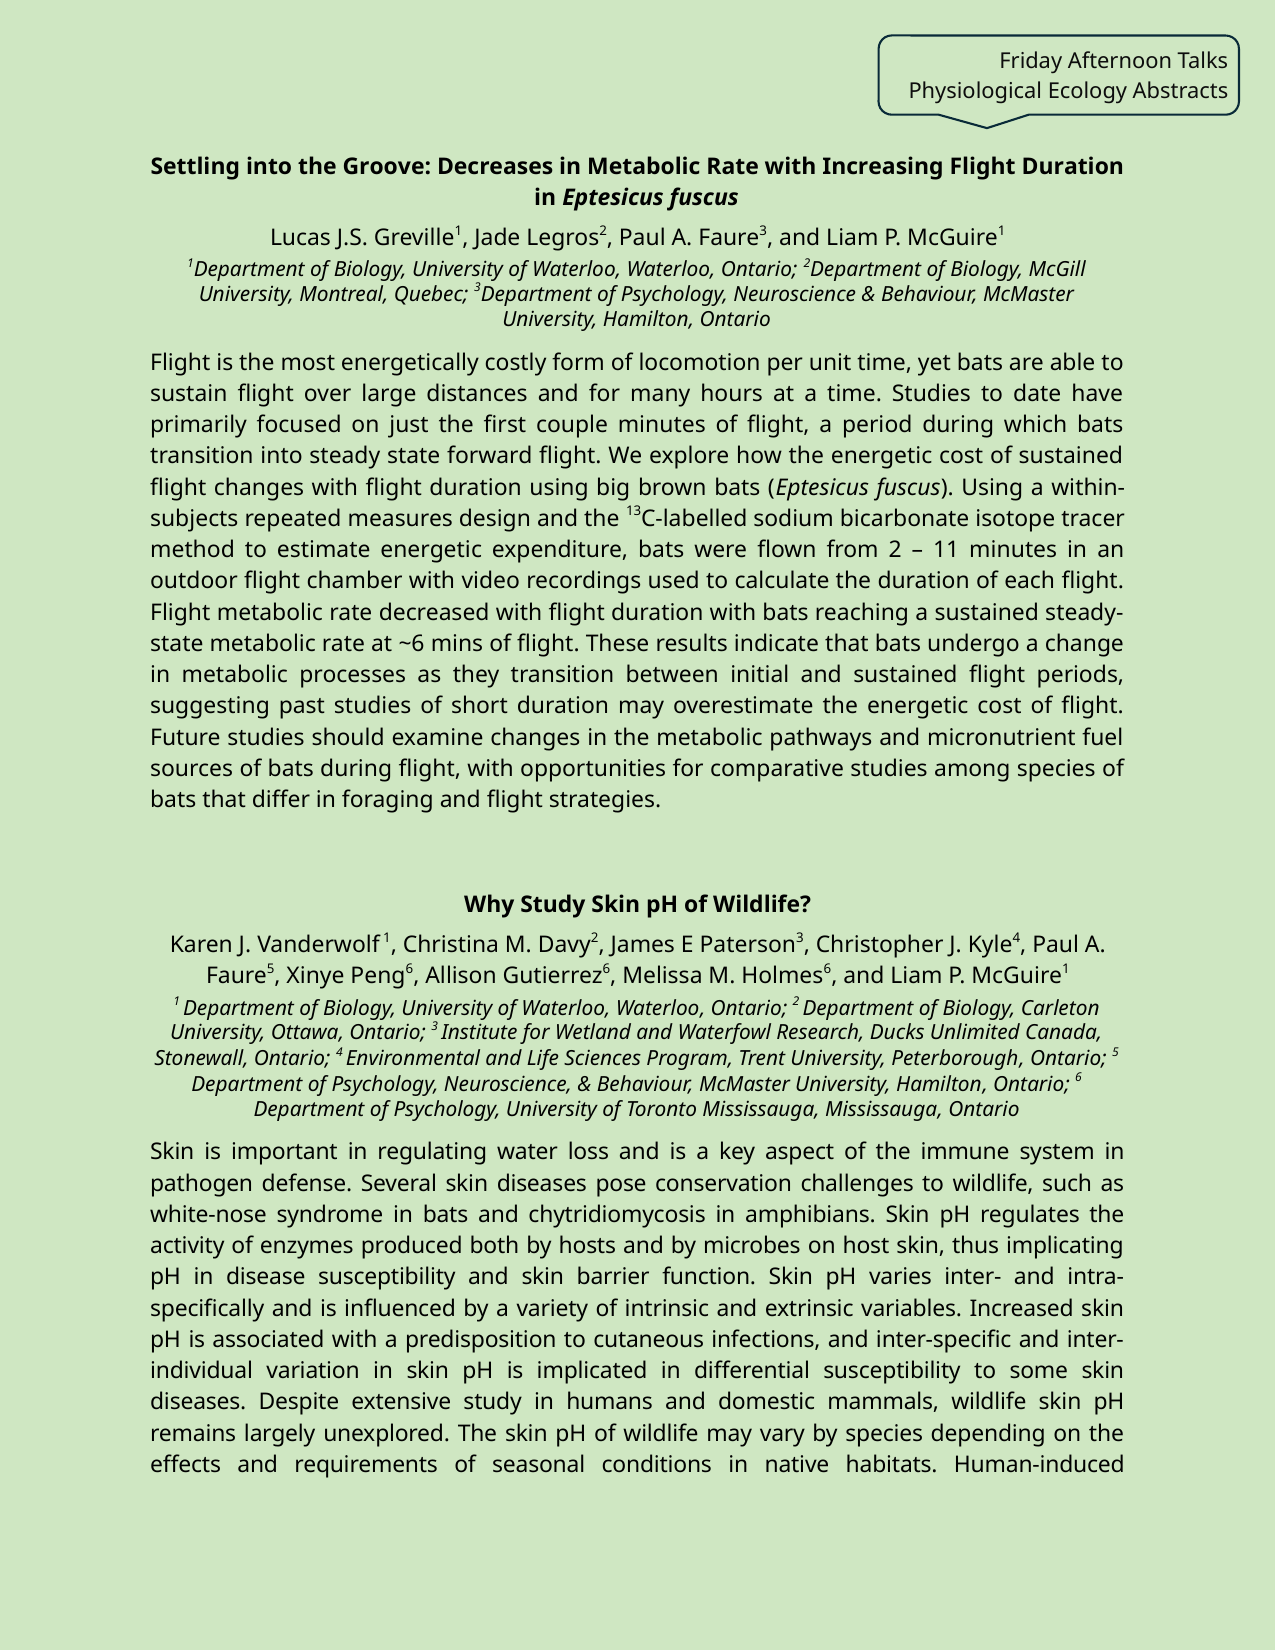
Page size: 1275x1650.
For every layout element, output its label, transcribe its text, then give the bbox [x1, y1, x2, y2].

title Settling into the Groove: Decreases in Metabolic Rate with Increasing Flight Duration in Eptesicus fuscus [150, 150, 1125, 212]
list Lucas J.S. Greville1, Jade Legros2, Paul A. Faure3, and Liam P. McGuire1 [150, 221, 1125, 252]
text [150, 1135, 1125, 1479]
text Flight is the most energetically costly form of locomotion per unit time, yet bats are able to sustain flight over large distances and for many hours at a time. Studies to date have primarily focused on just the first couple minutes of flight, a period during which bats transition into steady state forward flight. We explore how the energetic cost of sustained flight changes with flight duration using big brown bats (Eptesicus fuscus). Using a within-subjects repeated measures design and the 13C-labelled sodium bicarbonate isotope tracer method to estimate energetic expenditure, bats were flown from 2 – 11 minutes in an outdoor flight chamber with video recordings used to calculate the duration of each flight. Flight metabolic rate decreased with flight duration with bats reaching a sustained steady-state metabolic rate at ~6 mins of flight. These results indicate that bats undergo a change in metabolic processes as they transition between initial and sustained flight periods, suggesting past studies of short duration may overestimate the energetic cost of flight. Future studies should examine changes in the metabolic pathways and micronutrient fuel sources of bats during flight, with opportunities for comparative studies among species of bats that differ in foraging and flight strategies. [150, 346, 1125, 814]
title Why Study Skin pH of Wildlife? [150, 888, 1125, 920]
text 1 Department of Biology, University of Waterloo, Waterloo, Ontario; 2 Department of Biology, Carleton University, Ottawa, Ontario; 3 Institute for Wetland and Waterfowl Research, Ducks Unlimited Canada, Stonewall, Ontario; 4 Environmental and Life Sciences Program, Trent University, Peterborough, Ontario; 5 Department of Psychology, Neuroscience, & Behaviour, McMaster University, Hamilton, Ontario; 6 Department of Psychology, University of Toronto Mississauga, Mississauga, Ontario [150, 995, 1125, 1123]
list Karen J. Vanderwolf 1, Christina M. Davy2, James E Paterson3, Christopher J. Kyle4, Paul A. Faure5, Xinye Peng6, Allison Gutierrez6, Melissa M. Holmes6, and Liam P. McGuire1 [150, 928, 1125, 991]
text 1Department of Biology, University of Waterloo, Waterloo, Ontario; 2Department of Biology, McGill University, Montreal, Quebec; 3Department of Psychology, Neuroscience & Behaviour, McMaster University, Hamilton, Ontario [150, 256, 1125, 333]
